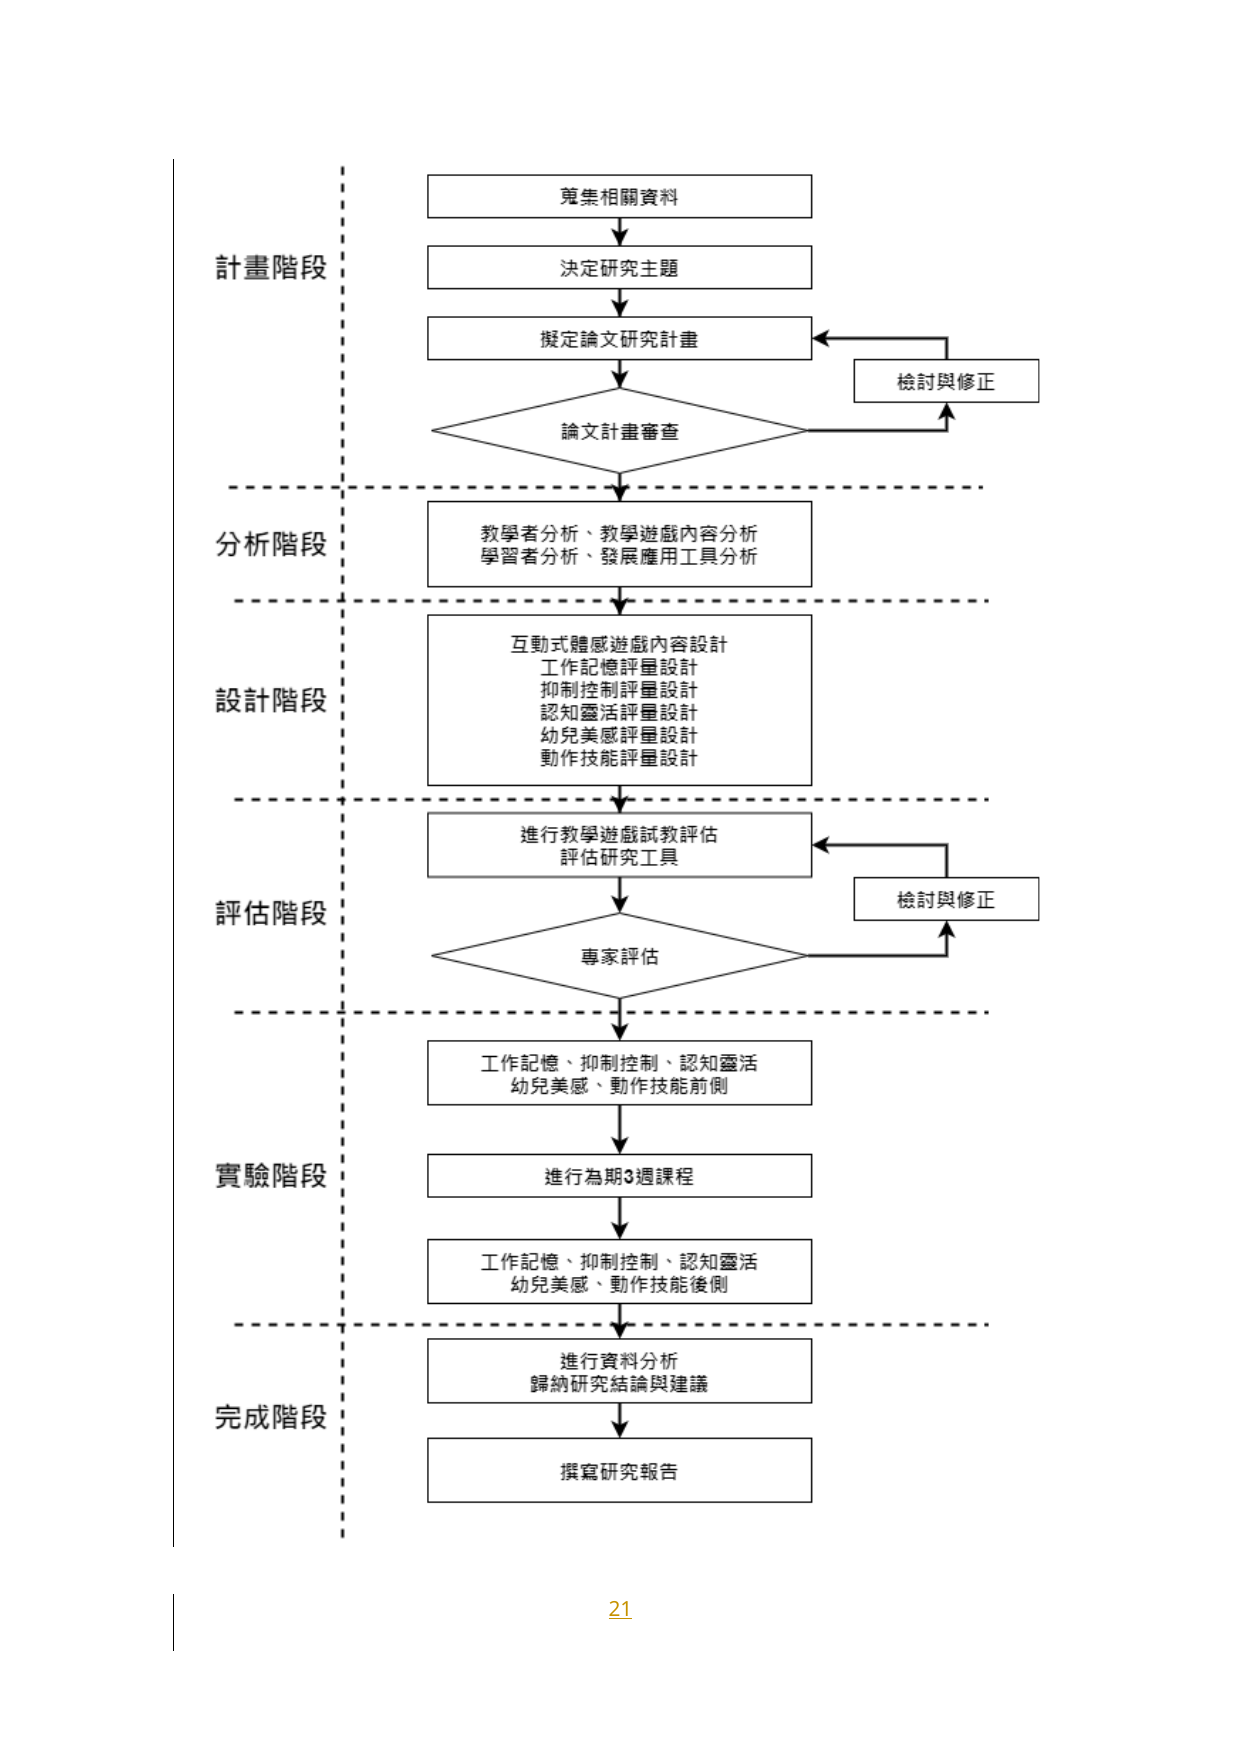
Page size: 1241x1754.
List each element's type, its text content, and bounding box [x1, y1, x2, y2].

picture [200, 159, 1040, 1540]
